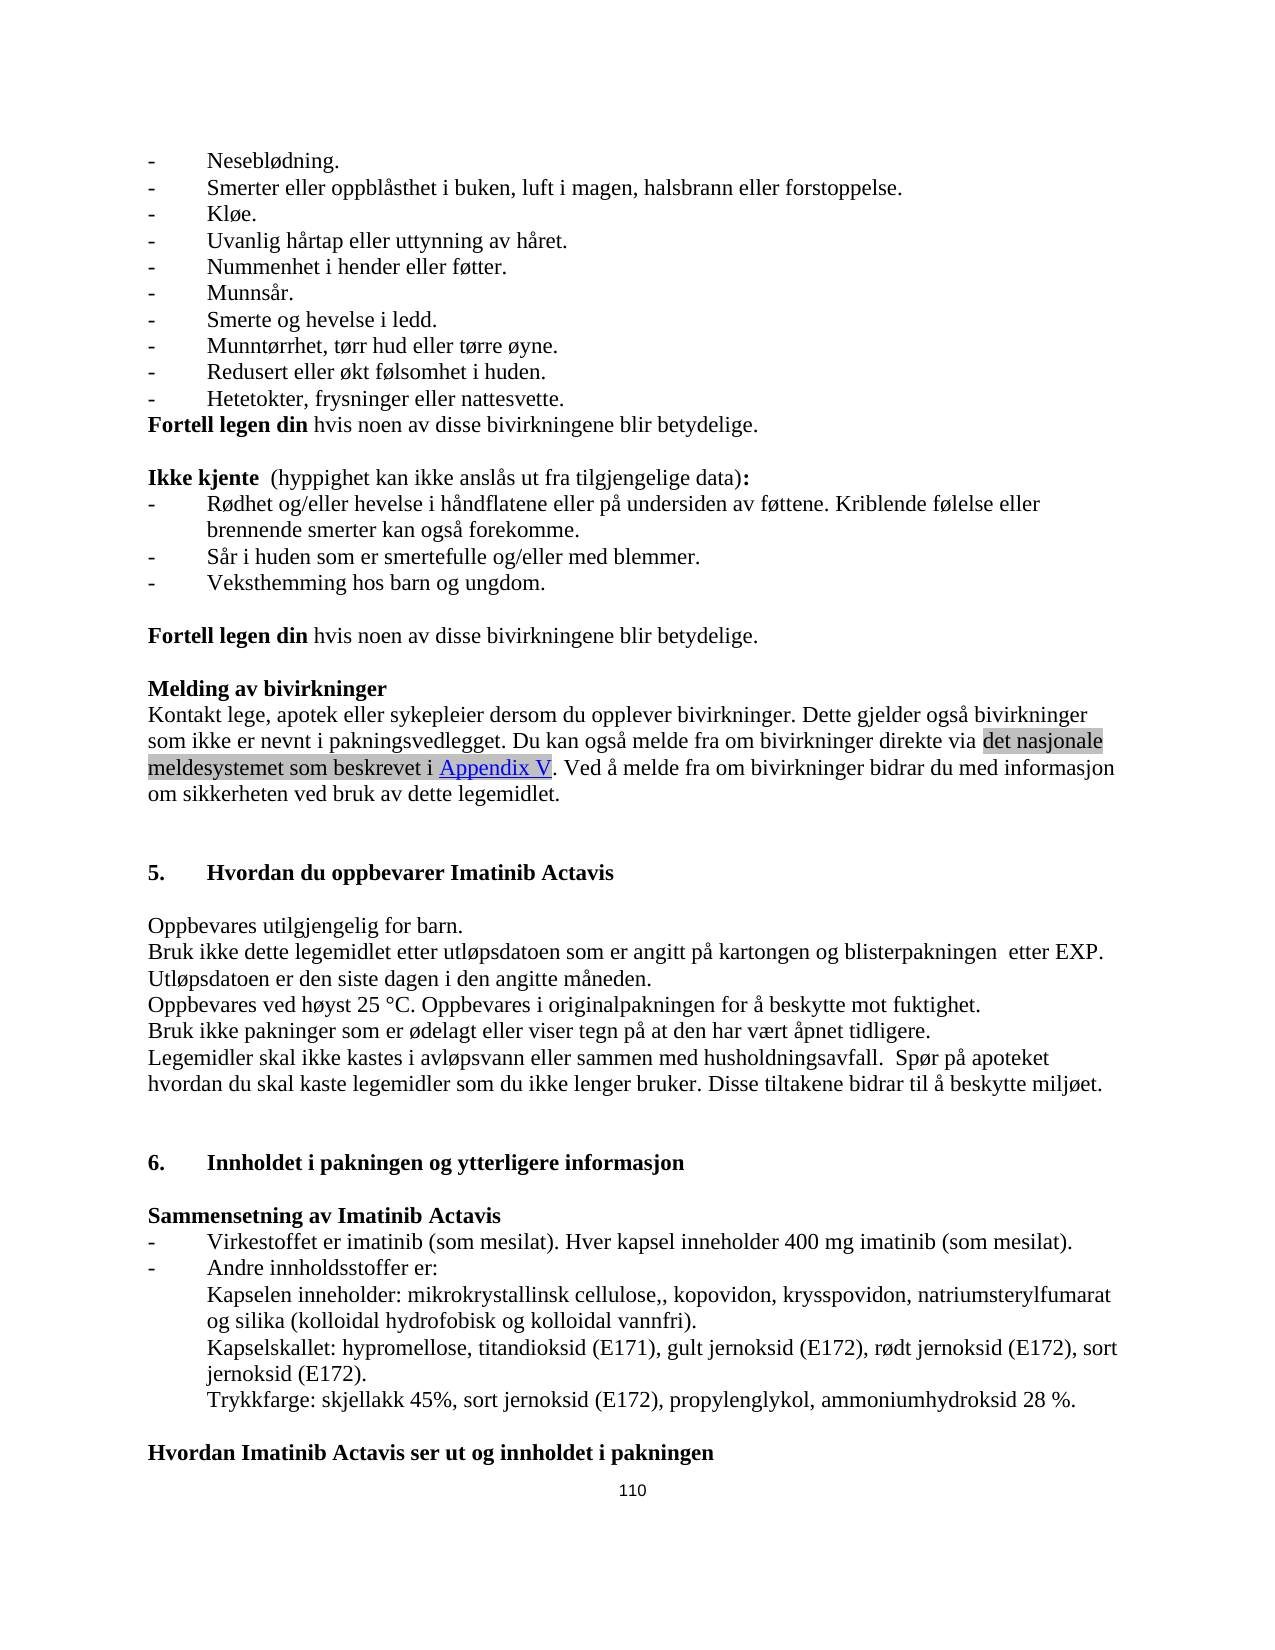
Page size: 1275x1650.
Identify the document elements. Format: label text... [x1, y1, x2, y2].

text - Neseblødning. [148, 148, 1127, 174]
text Legemidler skal ikke kastes i avløpsvann eller sammen med husholdningsavfall. Spør på apoteket hvordan du skal kaste legemidler som du ikke lenger bruker. Disse tiltakene bidrar til å beskytte miljøet. [148, 1044, 1127, 1096]
text - Nummenhet i hender eller føtter. [148, 253, 1127, 279]
text Fortell legen din hvis noen av disse bivirkningene blir betydelige. [148, 411, 1127, 437]
text - Virkestoffet er imatinib (som mesilat). Hver kapsel inneholder 400 mg imatinib (som mesilat). [148, 1228, 1127, 1254]
text - Redusert eller økt følsomhet i huden. [148, 358, 1127, 385]
text Trykkfarge: skjellakk 45%, sort jernoksid (E172), propylenglykol, ammoniumhydroksid 28 %. [207, 1386, 1127, 1413]
text Kapselen inneholder: mikrokrystallinsk cellulose,, kopovidon, krysspovidon, natriumsterylfumarat og silika (kolloidal hydrofobisk og kolloidal vannfri). [207, 1281, 1127, 1333]
text Kontakt lege, apotek eller sykepleier dersom du opplever bivirkninger. Dette gjelder også bivirkninger som ikke er nevnt i pakningsvedlegget. Du kan også melde fra om bivirkninger direkte via det nasjonale meldesystemet som beskrevet i Appendix V. Ved å melde fra om bivirkninger bidrar du med informasjon om sikkerheten ved bruk av dette legemidlet. [148, 701, 1127, 806]
text Sammensetning av Imatinib Actavis [148, 1202, 1127, 1228]
text 6. Innholdet i pakningen og ytterligere informasjon [148, 1149, 1127, 1175]
text - Kløe. [148, 200, 1127, 227]
text - Sår i huden som er smertefulle og/eller med blemmer. [148, 543, 1127, 569]
text Oppbevares ved høyst 25 °C. Oppbevares i originalpakningen for å beskytte mot fuktighet. [148, 991, 1127, 1017]
text - Rødhet og/eller hevelse i håndflatene eller på undersiden av føttene. Kriblende følelse eller brennende smerter kan også forekomme. [148, 490, 1127, 543]
text - Uvanlig hårtap eller uttynning av håret. [148, 227, 1127, 253]
text - Hetetokter, frysninger eller nattesvette. [148, 385, 1127, 411]
text - Munnsår. [148, 279, 1127, 306]
text - Andre innholdsstoffer er: [148, 1254, 1127, 1281]
text Fortell legen din hvis noen av disse bivirkningene blir betydelige. [148, 622, 1127, 648]
text Kapselskallet: hypromellose, titandioksid (E171), gult jernoksid (E172), rødt jernoksid (E172), sort jernoksid (E172). [207, 1333, 1127, 1386]
text - Smerter eller oppblåsthet i buken, luft i magen, halsbrann eller forstoppelse. [148, 174, 1127, 200]
text Melding av bivirkninger [148, 675, 1127, 701]
text Bruk ikke pakninger som er ødelagt eller viser tegn på at den har vært åpnet tidligere. [148, 1017, 1127, 1044]
text Ikke kjente (hyppighet kan ikke anslås ut fra tilgjengelige data): [148, 464, 1127, 490]
text Hvordan Imatinib Actavis ser ut og innholdet i pakningen [148, 1439, 1127, 1465]
text - Munntørrhet, tørr hud eller tørre øyne. [148, 332, 1127, 358]
text Oppbevares utilgjengelig for barn. [148, 912, 1127, 938]
text - Smerte og hevelse i ledd. [148, 306, 1127, 332]
text - Veksthemming hos barn og ungdom. [148, 569, 1127, 596]
text 5. Hvordan du oppbevarer Imatinib Actavis [148, 859, 1127, 886]
text Bruk ikke dette legemidlet etter utløpsdatoen som er angitt på kartongen og blisterpakningen etter EXP. Utløpsdatoen er den siste dagen i den angitte måneden. [148, 938, 1127, 991]
